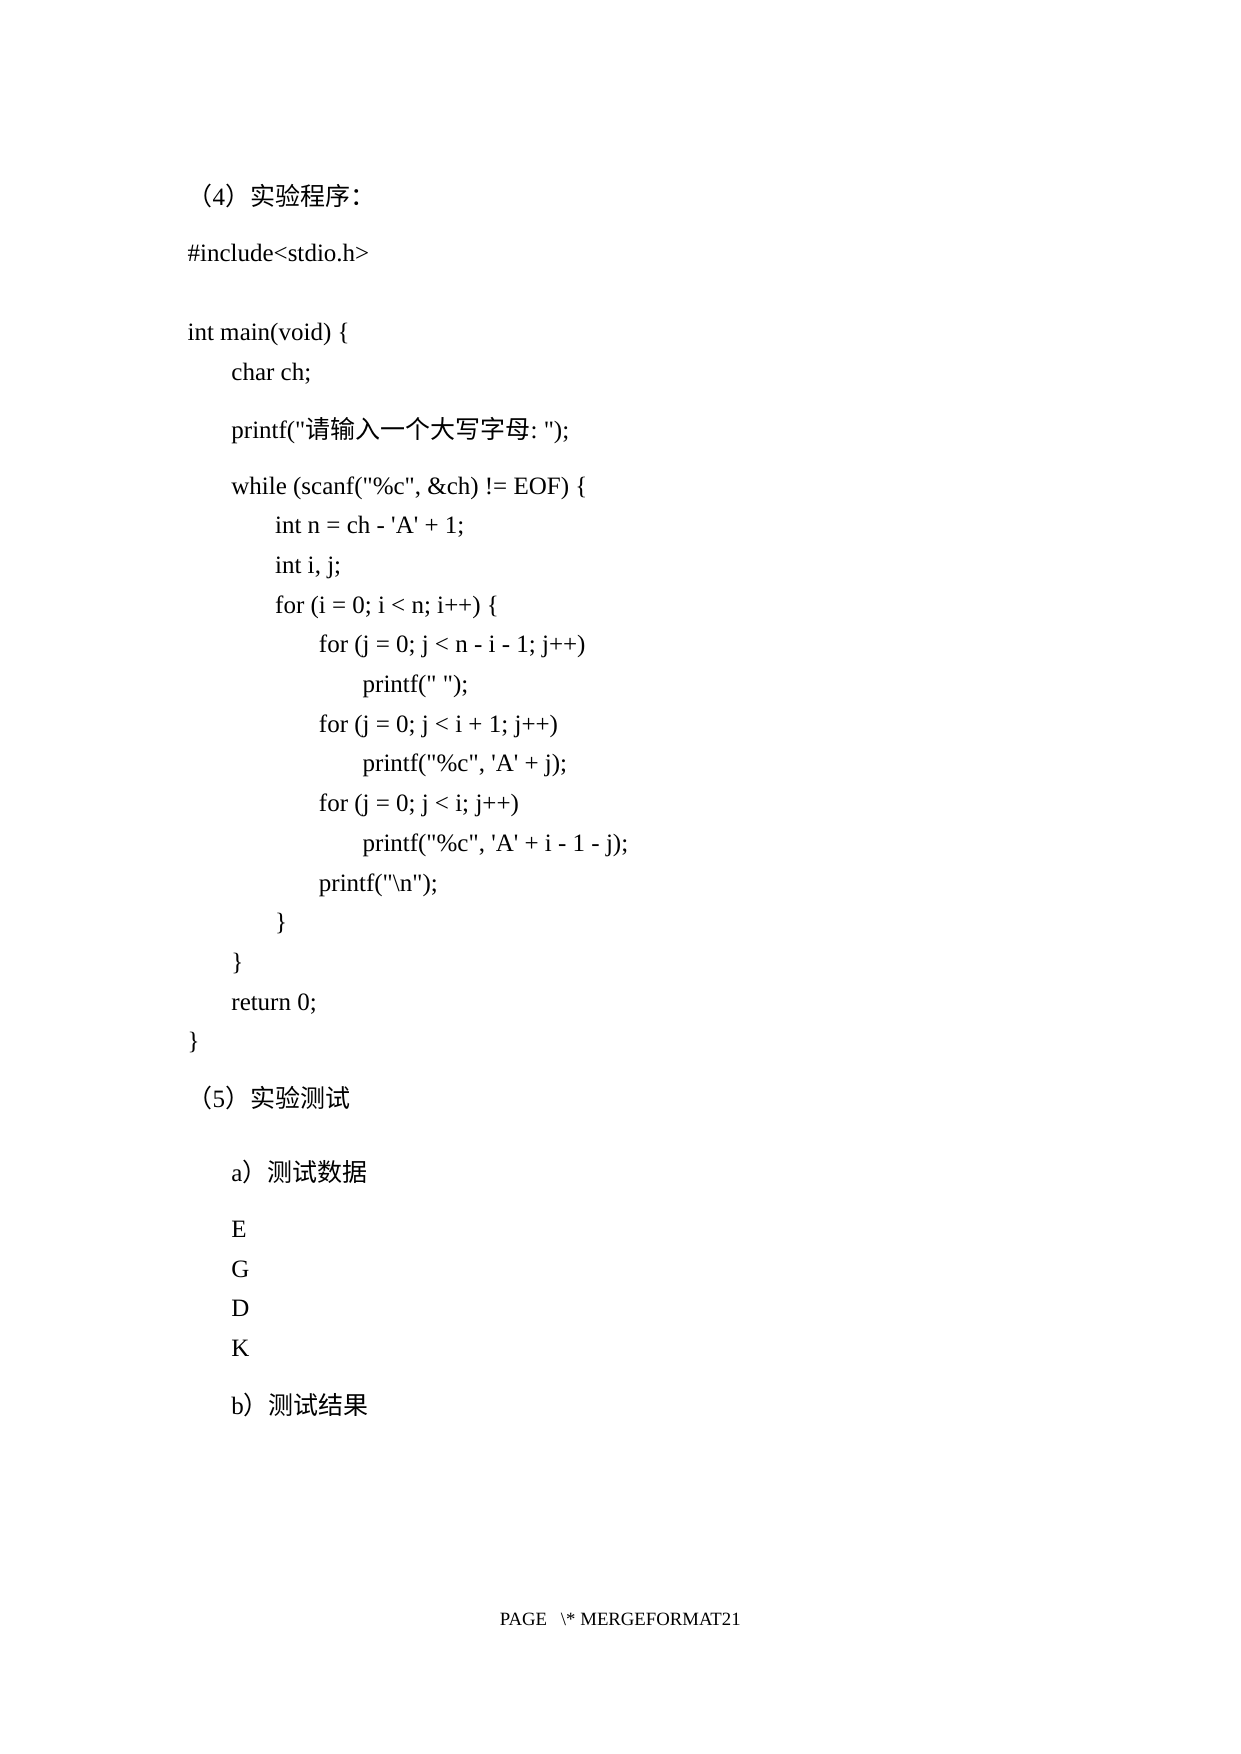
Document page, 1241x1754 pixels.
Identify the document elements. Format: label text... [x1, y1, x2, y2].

text G [187, 1252, 1053, 1284]
text （5）实验测试 [187, 1064, 1053, 1129]
text int main(void) { [187, 315, 1053, 348]
text for (j = 0; j < i; j++) [187, 786, 1053, 819]
text int i, j; [187, 548, 1053, 581]
text E [187, 1212, 1053, 1245]
text } [187, 945, 1053, 978]
text for (j = 0; j < n - i - 1; j++) [187, 628, 1053, 660]
text printf("请输入一个大写字母: "); [187, 395, 1053, 460]
text （4）实验程序： [187, 162, 1053, 227]
text while (scanf("%c", &ch) != EOF) { [187, 469, 1053, 501]
text printf("%c", 'A' + i - 1 - j); [187, 826, 1053, 858]
text return 0; [187, 985, 1053, 1017]
text for (j = 0; j < i + 1; j++) [187, 707, 1053, 739]
text a）测试数据 [187, 1138, 1053, 1203]
text char ch; [187, 355, 1053, 388]
text #include<stdio.h> [187, 236, 1053, 268]
text } [187, 1024, 1053, 1057]
text K [187, 1331, 1053, 1364]
text D [187, 1292, 1053, 1324]
text int n = ch - 'A' + 1; [187, 508, 1053, 541]
text for (i = 0; i < n; i++) { [187, 588, 1053, 620]
text } [187, 905, 1053, 938]
text printf("\n"); [187, 866, 1053, 898]
text b）测试结果 [187, 1371, 1053, 1436]
text printf(" "); [187, 667, 1053, 700]
text printf("%c", 'A' + j); [187, 747, 1053, 779]
